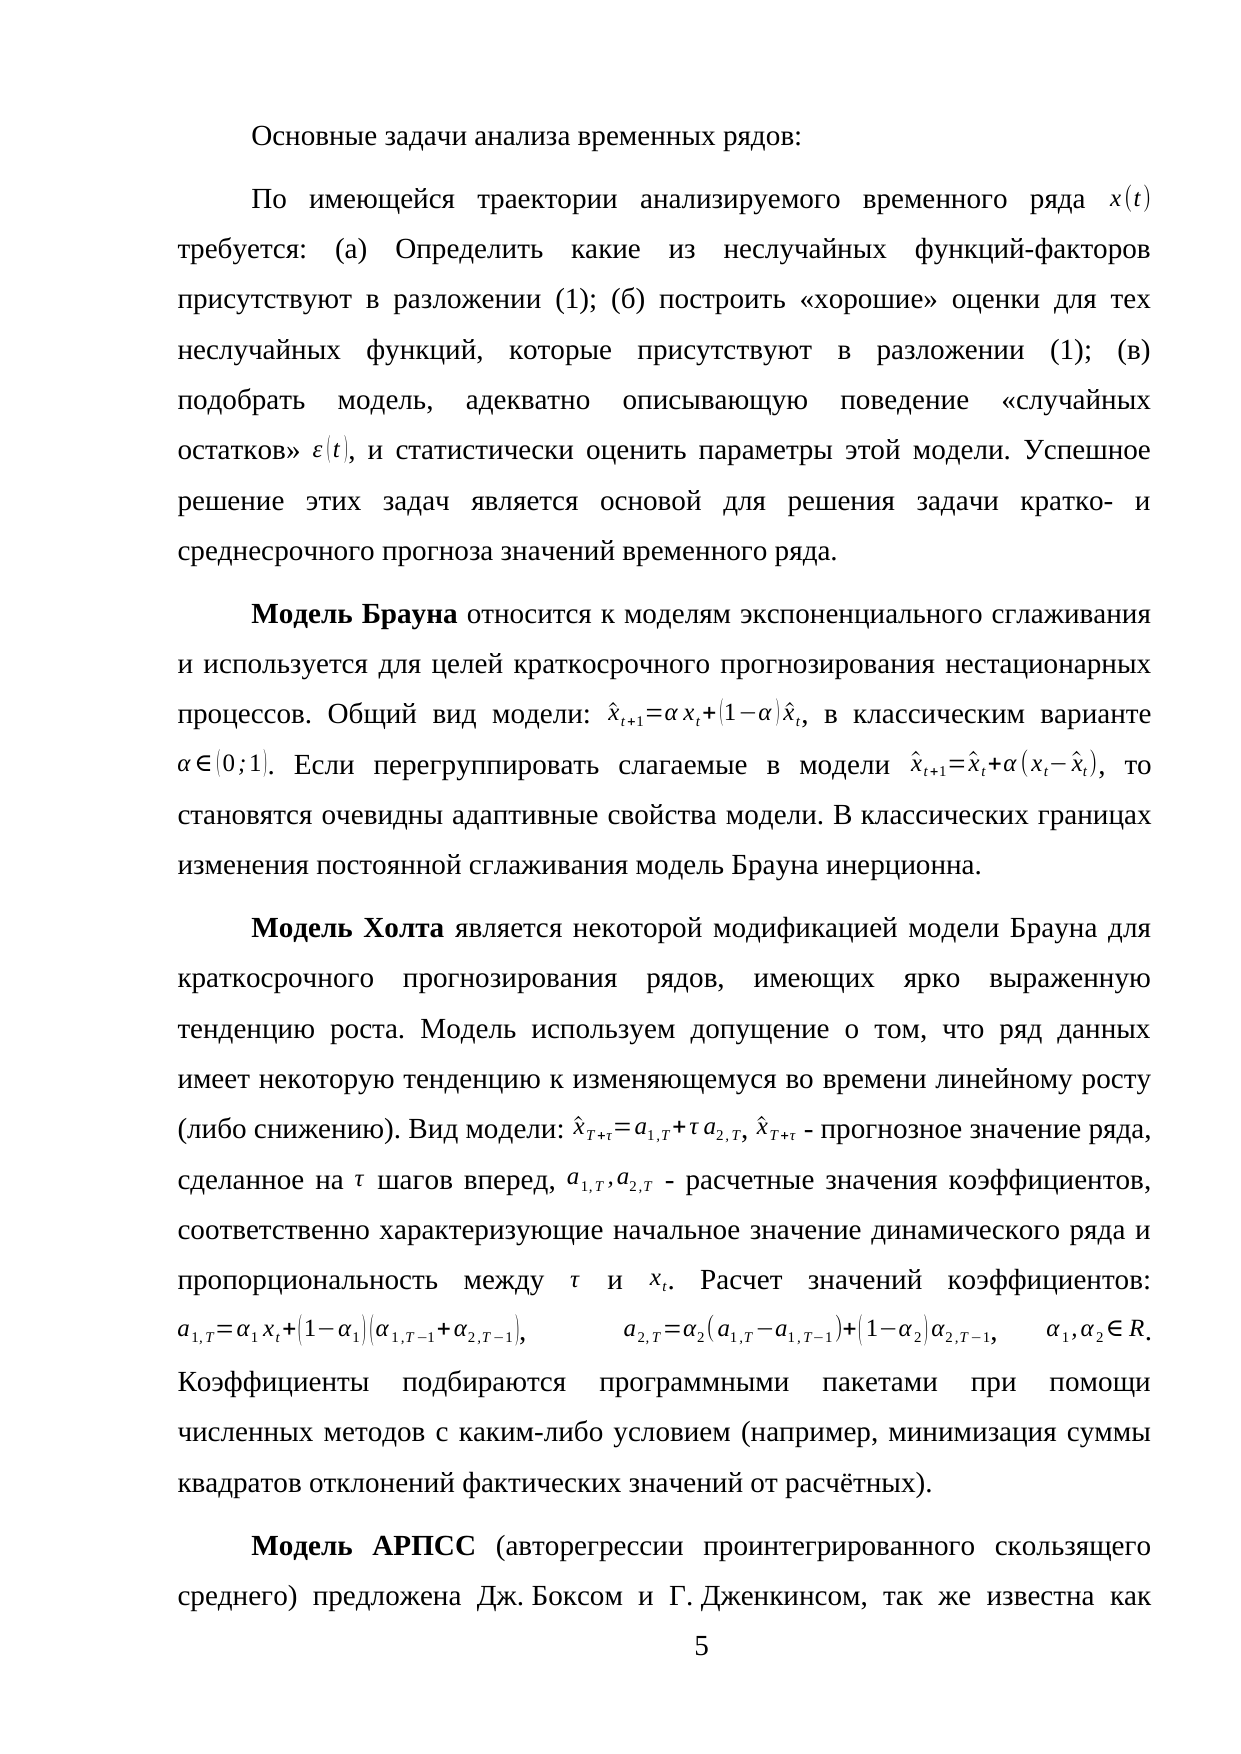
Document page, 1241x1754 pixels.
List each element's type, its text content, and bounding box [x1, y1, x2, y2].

text Модель Брауна относится к моделям экспоненциального сглаживания и используется для целей краткосрочного прогнозирования нестационарных процессов. Общий вид модели: , в классическим варианте . Если перегруппировать слагаемые в модели , то становятся очевидны адаптивные свойства модели. В классических границах изменения постоянной сглаживания модель Брауна инерционна. [177, 596, 1152, 881]
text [177, 1528, 1152, 1612]
text По имеющейся траектории анализируемого временного ряда требуется: (а) Определить какие из неслучайных функций-факторов присутствуют в разложении (1); (б) построить «хорошие» оценки для тех неслучайных функций, которые присутствуют в разложении (1); (в) подобрать модель, адекватно описывающую поведение «случайных остатков» , и статистически оценить параметры этой модели. Успешное решение этих задач является основой для решения задачи кратко- и среднесрочного прогноза значений временного ряда. [177, 181, 1152, 567]
text Модель Холта является некоторой модификацией модели Брауна для краткосрочного прогнозирования рядов, имеющих ярко выраженную тенденцию роста. Модель используем допущение о том, что ряд данных имеет некоторую тенденцию к изменяющемуся во времени линейному росту (либо снижению). Вид модели: , - прогнозное значение ряда, сделанное на шагов вперед, - расчетные значения коэффициентов, соответственно характеризующие начальное значение динамического ряда и пропорциональность между и . Расчет значений коэффициентов: , , . Коэффициенты подбираются программными пакетами при помощи численных методов с каким-либо условием (например, минимизация суммы квадратов отклонений фактических значений от расчётных). [177, 910, 1152, 1498]
text Основные задачи анализа временных рядов: [177, 118, 1152, 152]
